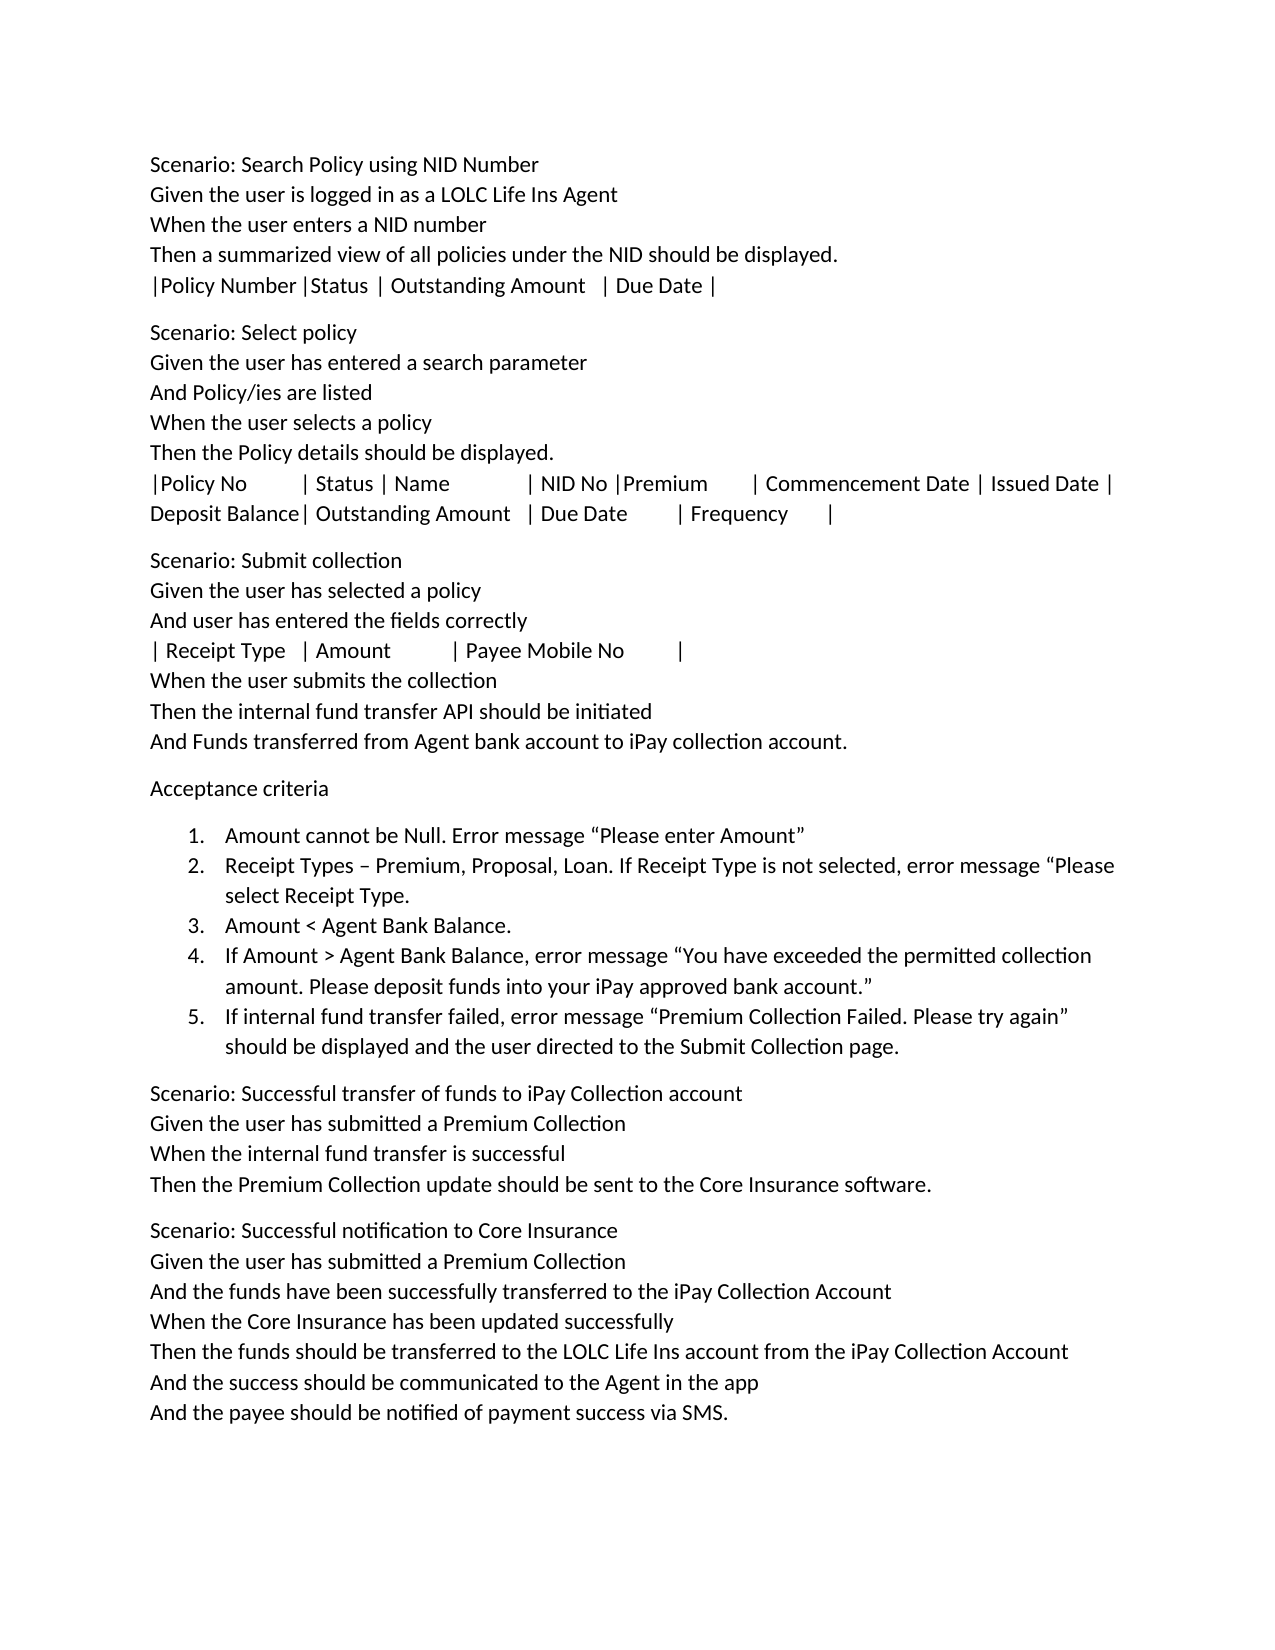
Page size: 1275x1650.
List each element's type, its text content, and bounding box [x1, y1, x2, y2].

text Acceptance criteria [150, 774, 1125, 802]
text Scenario: Select policy Given the user has entered a search parameter And Policy/ies are listed When the user selects a policy Then the Policy details should be displayed. |Policy No | Status | Name | NID No |Premium | Commencement Date | Issued Date | Deposit Balance | Outstanding Amount | Due Date | Frequency | [150, 318, 1125, 527]
text Scenario: Submit collection Given the user has selected a policy And user has entered the fields correctly | Receipt Type | Amount | Payee Mobile No | When the user submits the collection Then the internal fund transfer API should be initiated And Funds transferred from Agent bank account to iPay collection account. [150, 546, 1125, 755]
list Receipt Types – Premium, Proposal, Loan. If Receipt Type is not selected, error message “Please select Receipt Type. [187, 851, 1125, 909]
list If internal fund transfer failed, error message “Premium Collection Failed. Please try again” should be displayed and the user directed to the Submit Collection page. [187, 1002, 1125, 1060]
list Amount < Agent Bank Balance. [187, 911, 1125, 939]
list If Amount > Agent Bank Balance, error message “You have exceeded the permitted collection amount. Please deposit funds into your iPay approved bank account.” [187, 942, 1125, 1000]
text Scenario: Successful notification to Core Insurance Given the user has submitted a Premium Collection And the funds have been successfully transferred to the iPay Collection Account When the Core Insurance has been updated successfully Then the funds should be transferred to the LOLC Life Ins account from the iPay Collection Account And the success should be communicated to the Agent in the app And the payee should be notified of payment success via SMS. [150, 1217, 1125, 1426]
list Amount cannot be Null. Error message “Please enter Amount” [187, 821, 1125, 849]
text Scenario: Successful transfer of funds to iPay Collection account Given the user has submitted a Premium Collection When the internal fund transfer is successful Then the Premium Collection update should be sent to the Core Insurance software. [150, 1079, 1125, 1198]
text Scenario: Search Policy using NID Number Given the user is logged in as a LOLC Life Ins Agent When the user enters a NID number Then a summarized view of all policies under the NID should be displayed. |Policy Number |Status | Outstanding Amount | Due Date | [150, 150, 1125, 299]
